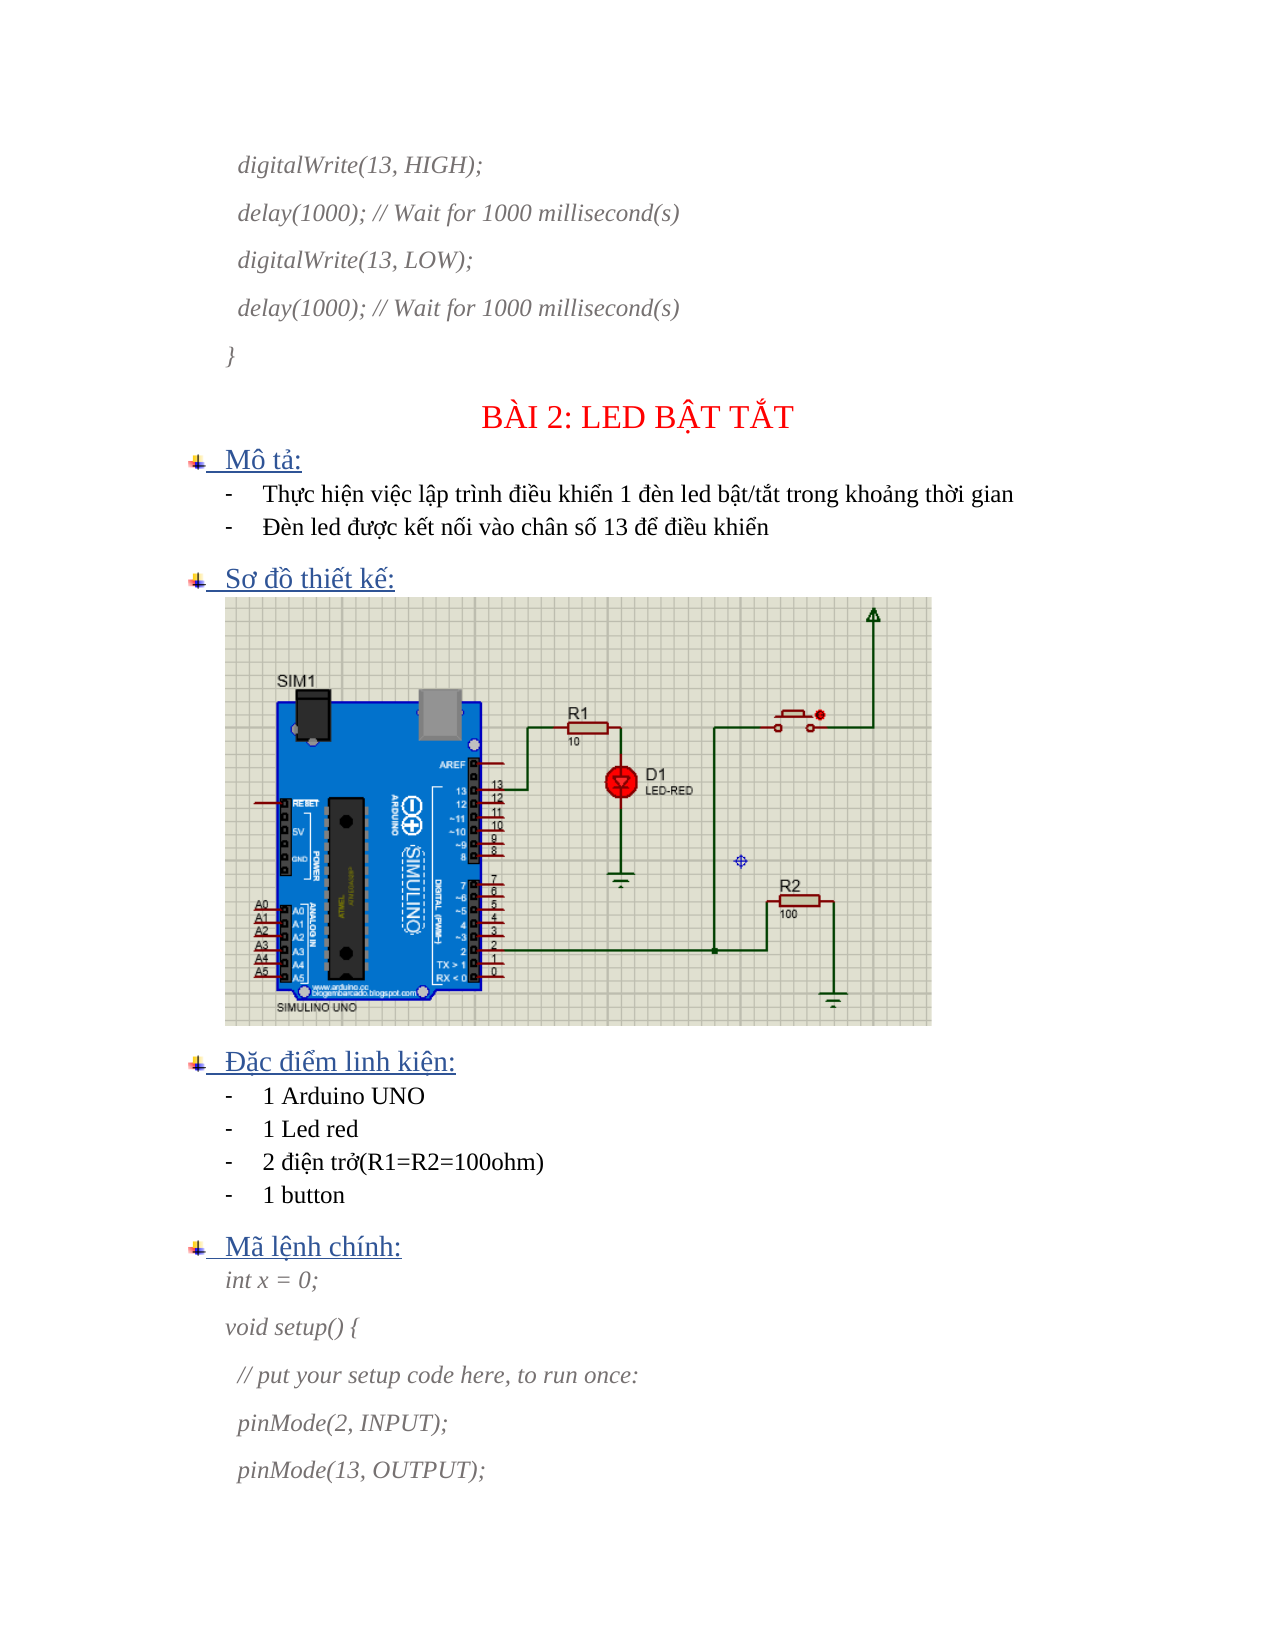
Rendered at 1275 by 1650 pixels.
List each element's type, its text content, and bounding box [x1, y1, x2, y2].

text int x = 0; [225, 1265, 1125, 1293]
text pinMode(2, INPUT); [225, 1408, 1125, 1437]
text digitalWrite(13, LOW); [225, 245, 1125, 274]
subtitle Sơ đồ thiết kế: [187, 561, 1125, 594]
list 1 Led red [225, 1113, 1125, 1144]
picture [225, 597, 932, 1026]
list 1 Arduino UNO [225, 1080, 1125, 1111]
list Đèn led được kết nối vào chân số 13 để điều khiển [225, 511, 1125, 542]
picture [188, 1239, 206, 1256]
subtitle BÀI 2: LED BẬT TẮT [150, 397, 1125, 435]
list Thực hiện việc lập trình điều khiển 1 đèn led bật/tắt trong khoảng thời gian [225, 478, 1125, 509]
text pinMode(13, OUTPUT); [225, 1456, 1125, 1484]
text // put your setup code here, to run once: [225, 1360, 1125, 1389]
list 1 button [225, 1179, 1125, 1209]
text } [225, 341, 1125, 369]
text delay(1000); // Wait for 1000 millisecond(s) [225, 198, 1125, 226]
text digitalWrite(13, HIGH); [225, 150, 1125, 179]
picture [188, 1054, 206, 1072]
list 2 điện trở(R1=R2=100ohm) [225, 1146, 1125, 1177]
subtitle Đặc điểm linh kiện: [187, 1044, 1125, 1078]
subtitle Mã lệnh chính: [187, 1229, 1125, 1262]
subtitle Mô tả: [187, 442, 1125, 476]
text delay(1000); // Wait for 1000 millisecond(s) [225, 293, 1125, 322]
picture [188, 571, 206, 589]
text void setup() { [225, 1312, 1125, 1341]
picture [188, 453, 206, 470]
